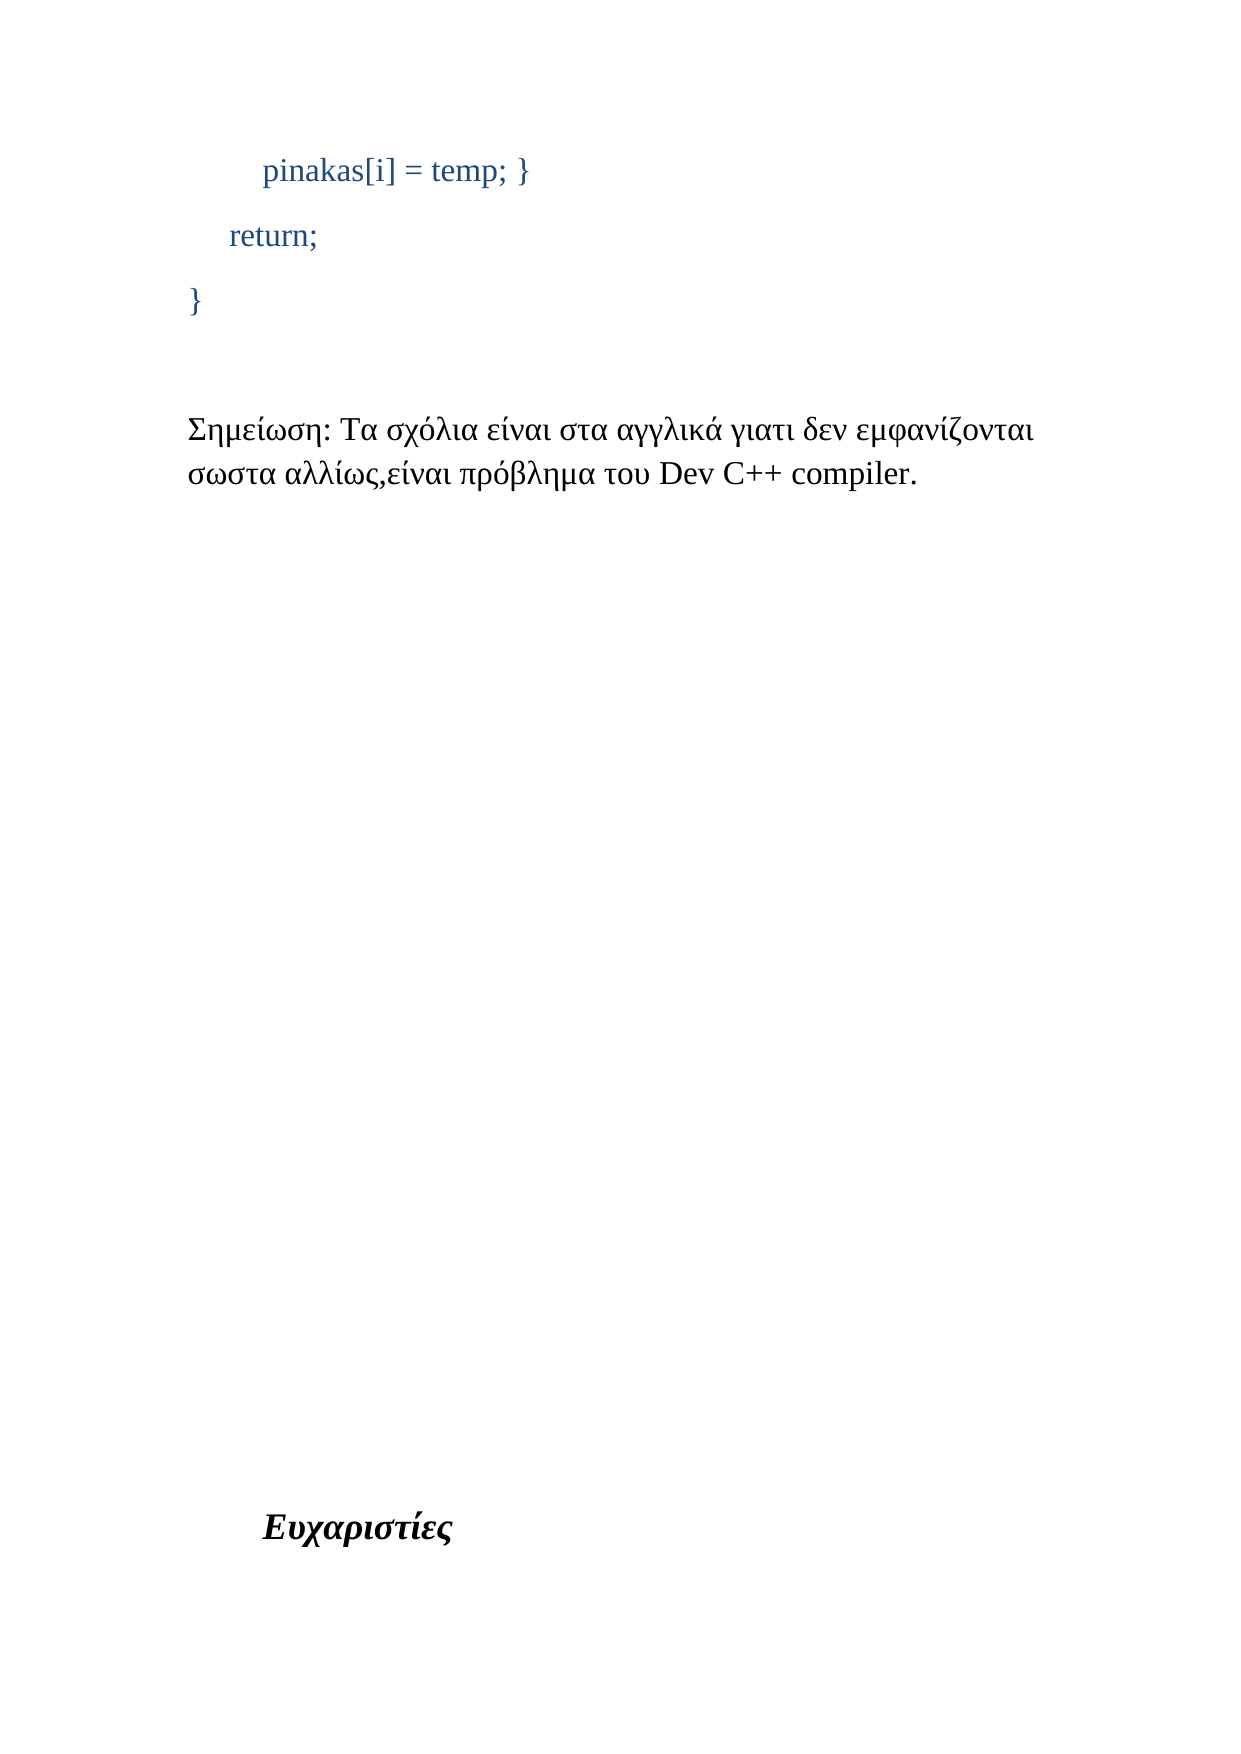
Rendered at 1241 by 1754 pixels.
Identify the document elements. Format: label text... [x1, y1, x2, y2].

text pinakas[i] = temp; } [187, 150, 1053, 188]
text Σημείωση: Τα σχόλια είναι στα αγγλικά γιατι δεν εμφανίζονται σωστα αλλίως,είναι πρόβλημα του Dev C++ compiler. [187, 409, 1053, 492]
text Ευχαριστίες [187, 1504, 1053, 1547]
text } [187, 280, 1053, 318]
text return; [187, 215, 1053, 253]
